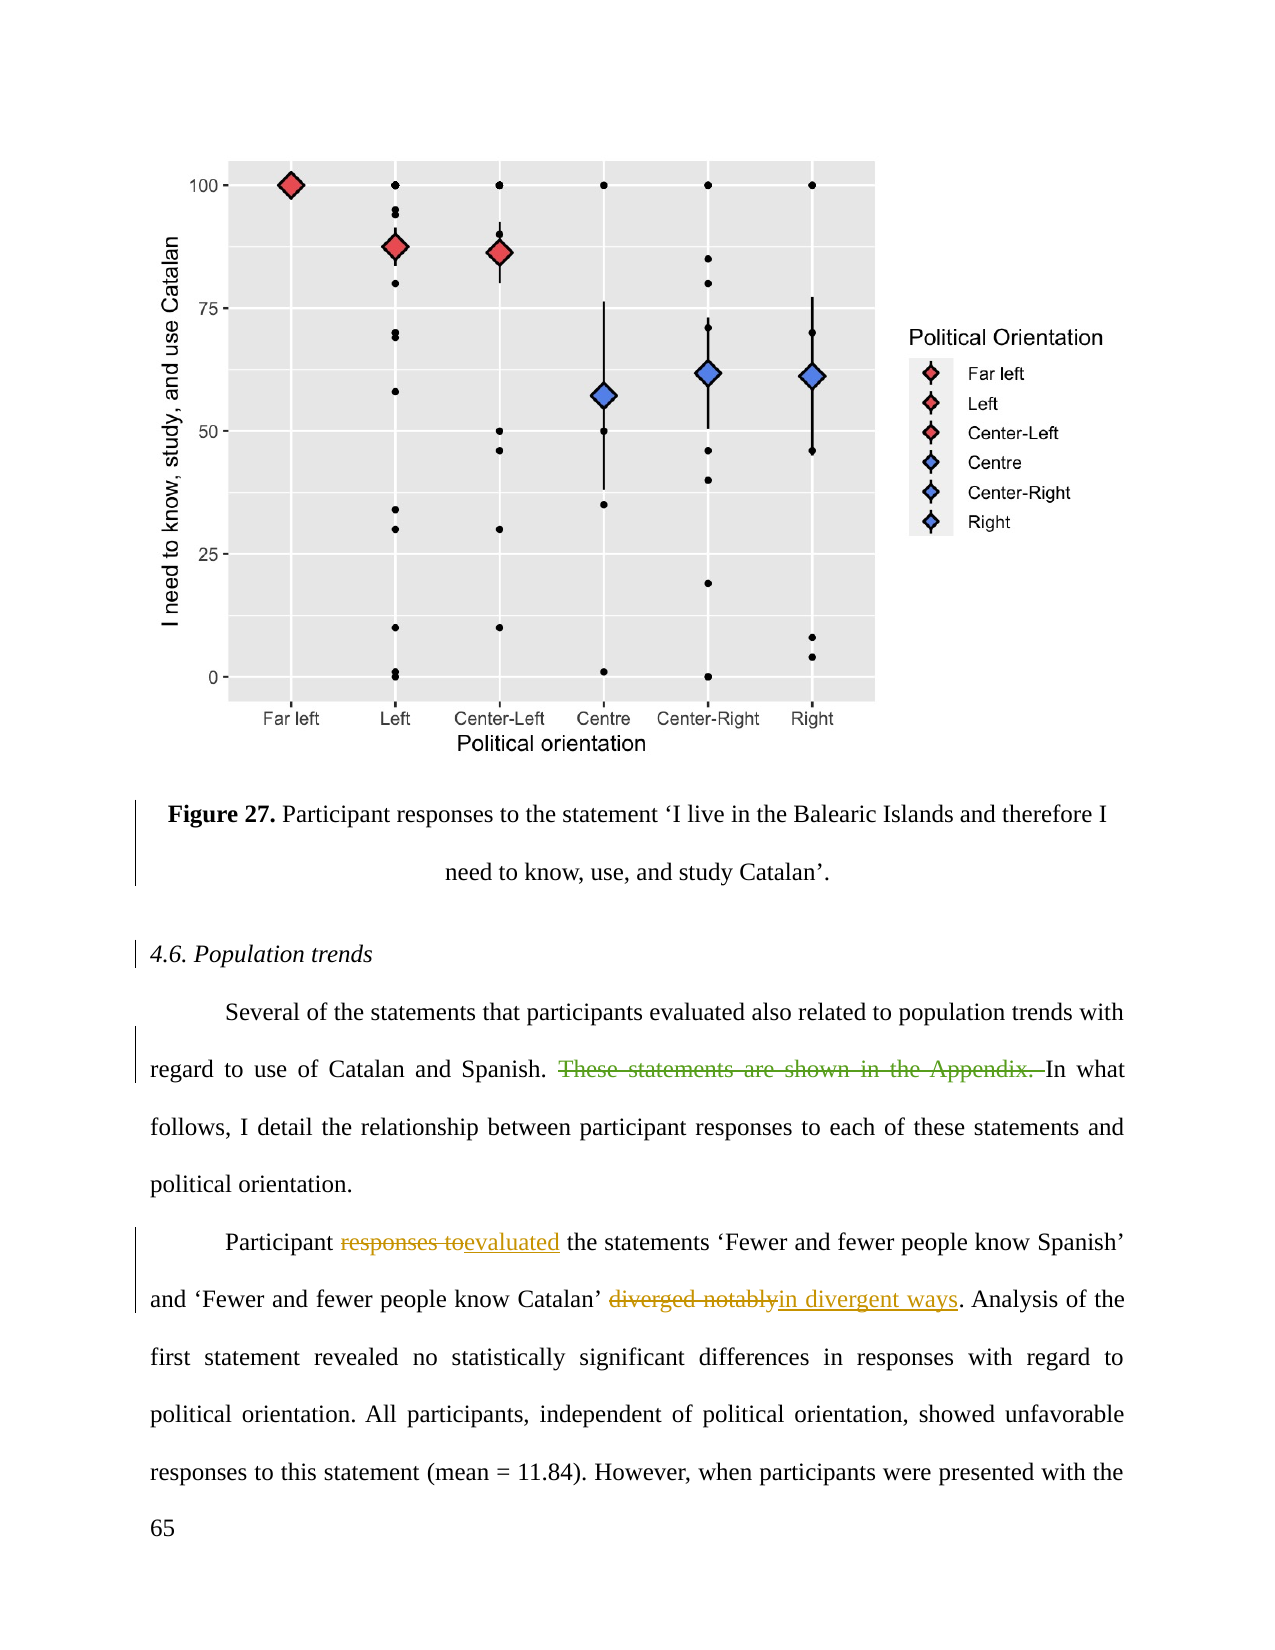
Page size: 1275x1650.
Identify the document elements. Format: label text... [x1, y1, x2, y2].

text Figure 27. Participant responses to the statement ‘I live in the Balearic Islands and therefore I need to know, use, and study Catalan’. [150, 799, 1125, 886]
text Several of the statements that participants evaluated also related to population trends with regard to use of Catalan and Spanish. In what follows, I detail the relationship between participant responses to each of these statements and political orientation. [150, 997, 1125, 1198]
text 4.6. Population trends [150, 939, 1125, 968]
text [150, 1227, 1125, 1486]
picture [150, 150, 1125, 766]
